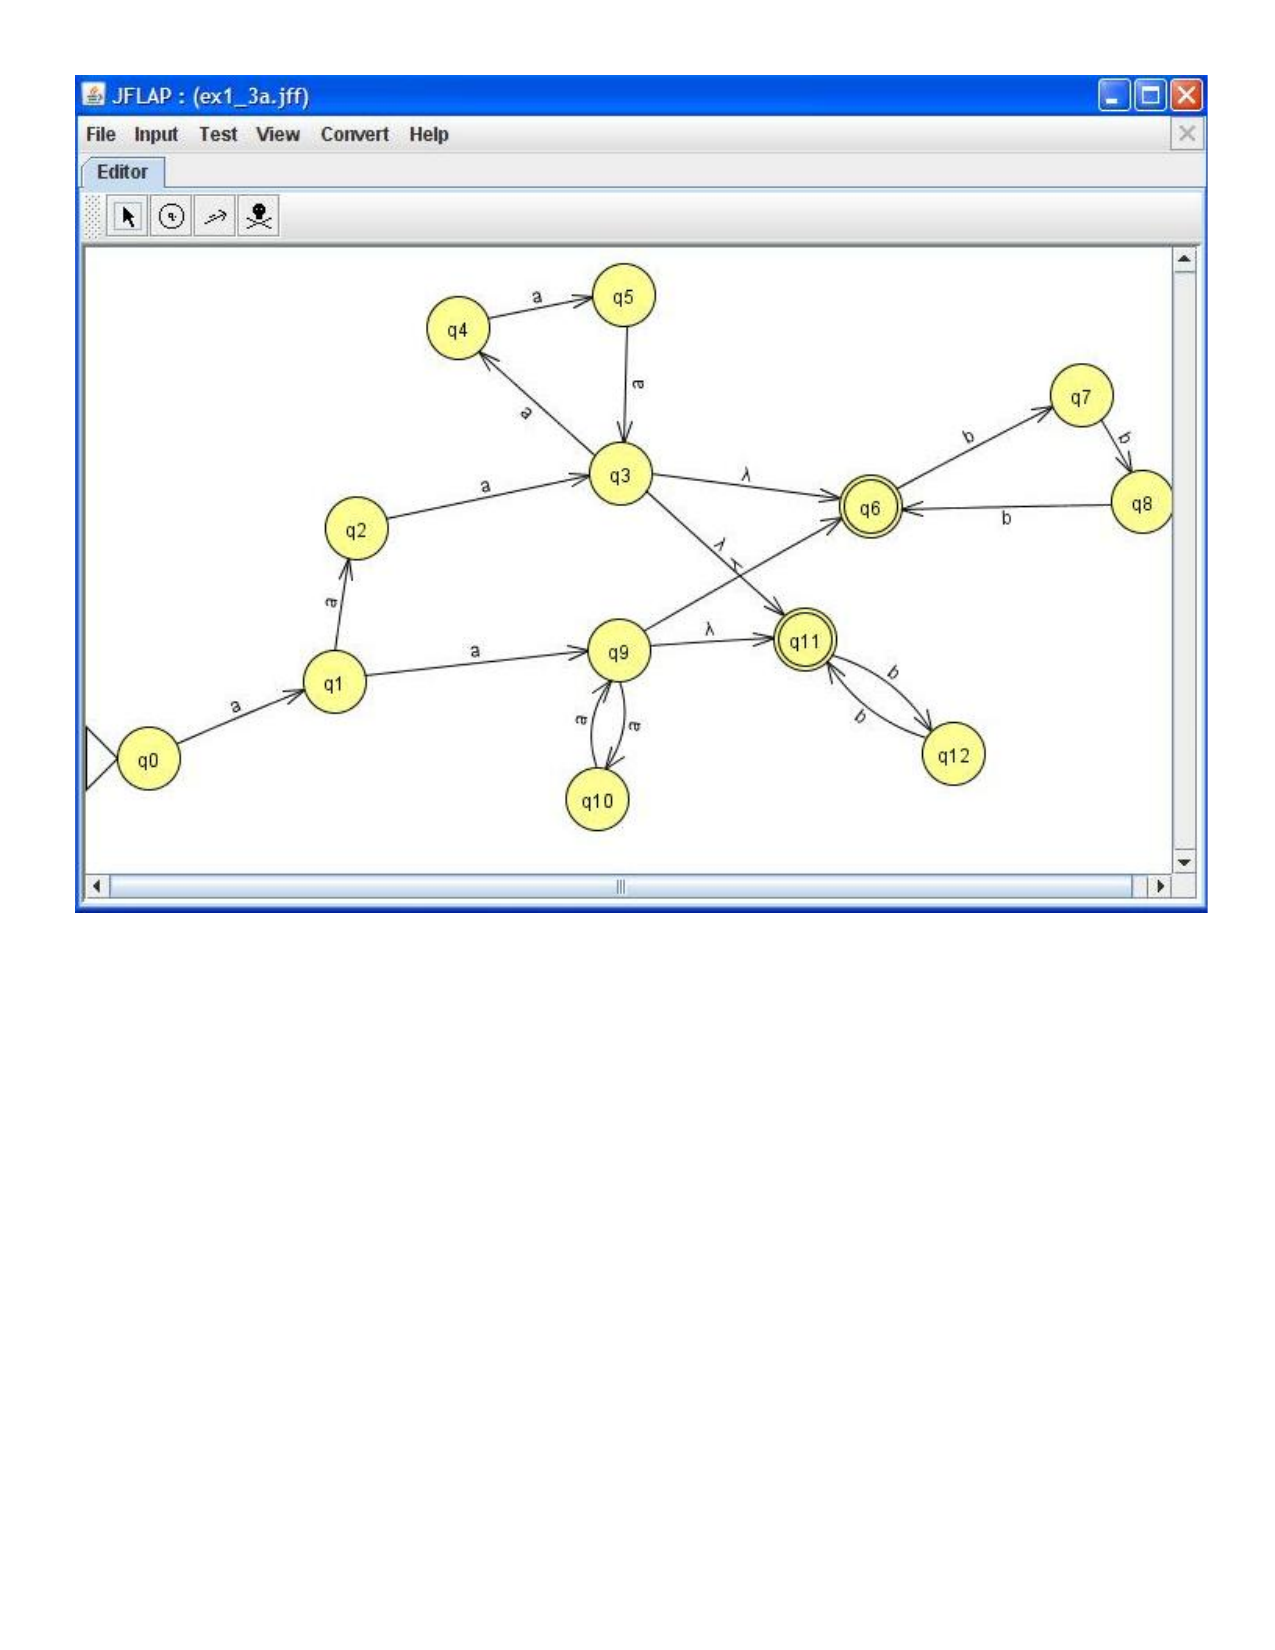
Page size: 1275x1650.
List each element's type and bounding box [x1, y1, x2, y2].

picture [75, 75, 1208, 913]
